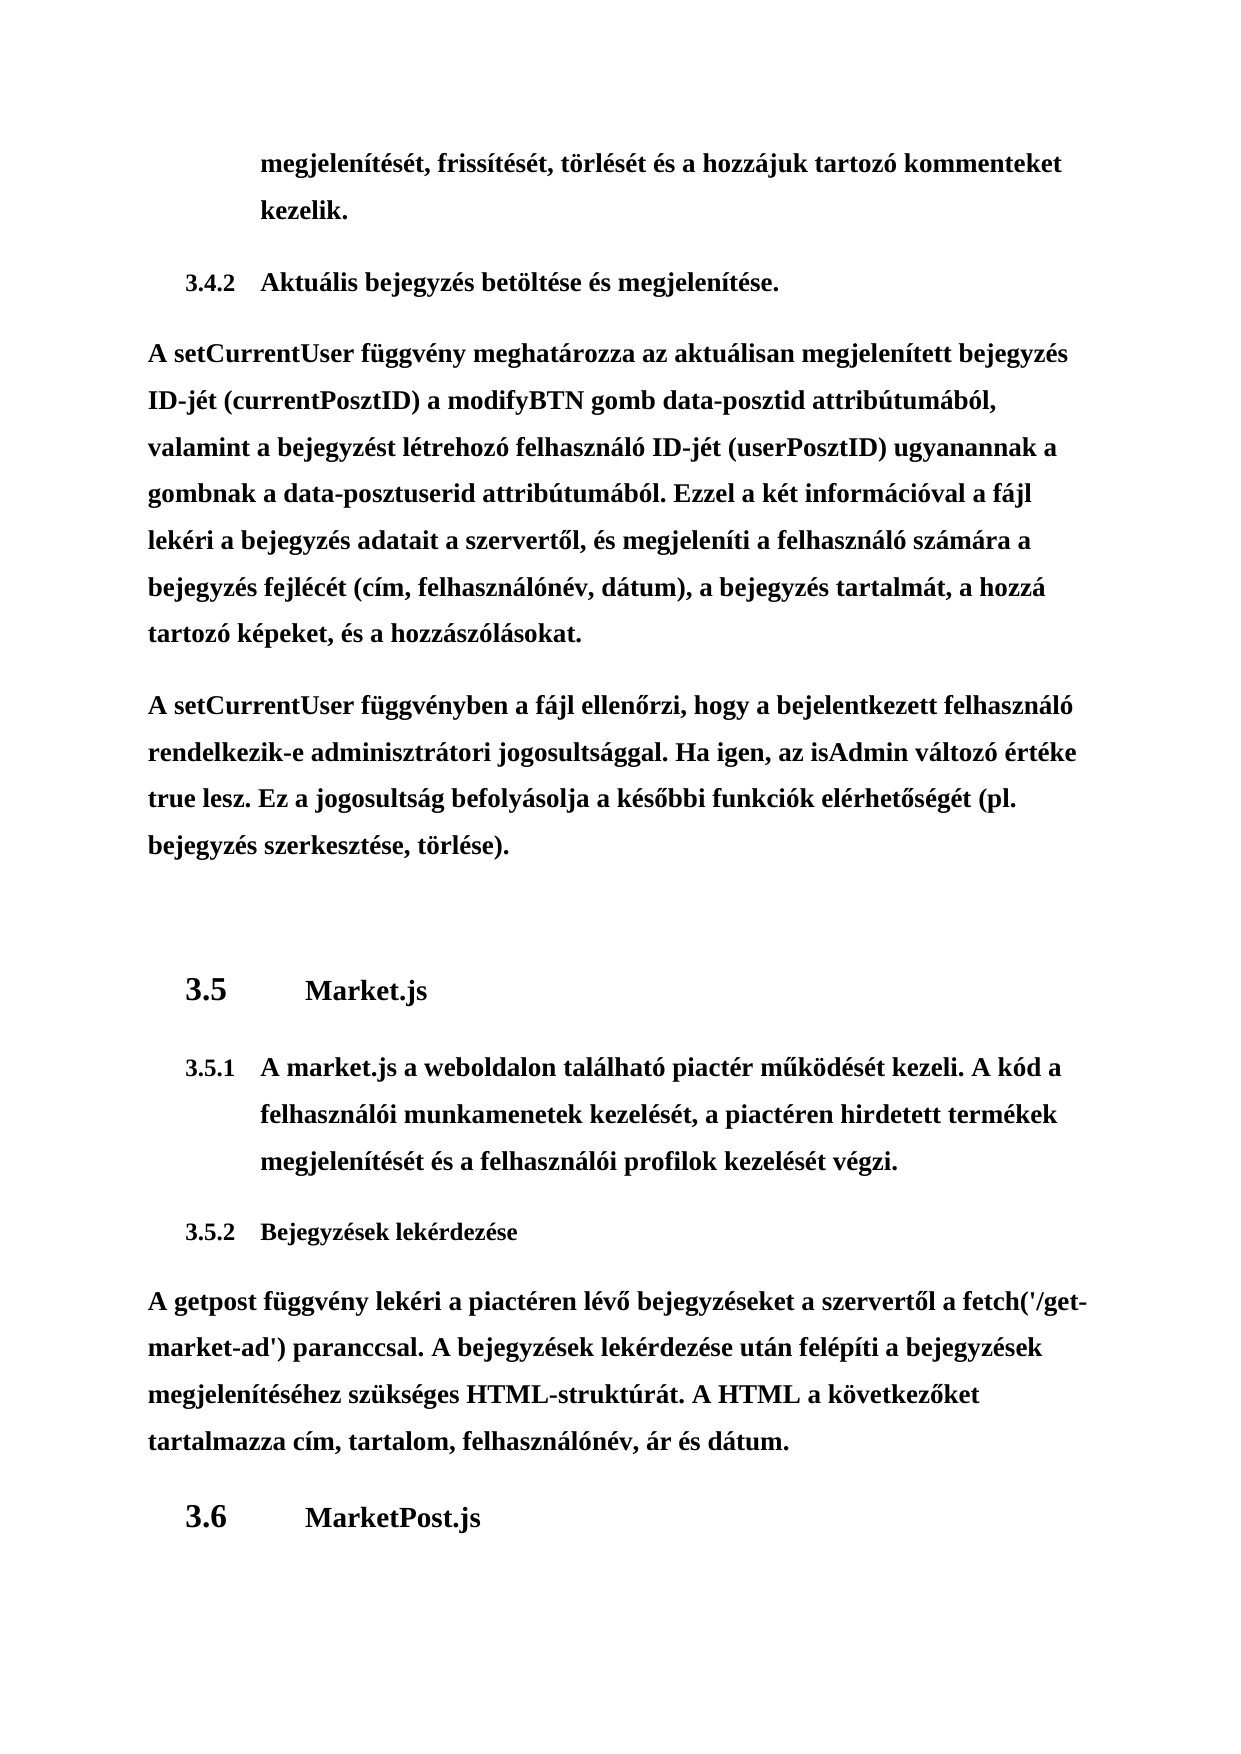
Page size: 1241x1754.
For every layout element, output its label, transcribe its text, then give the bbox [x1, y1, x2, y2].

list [185, 148, 1093, 225]
text A setCurrentUser függvényben a fájl ellenőrzi, hogy a bejelentkezett felhasználó rendelkezik-e adminisztrátori jogosultsággal. Ha igen, az isAdmin változó értéke true lesz. Ez a jogosultság befolyásolja a későbbi funkciók elérhetőségét (pl. bejegyzés szerkesztése, törlése). [148, 689, 1093, 860]
text A getpost függvény lekéri a piactéren lévő bejegyzéseket a szervertől a fetch('/get-market-ad') paranccsal. A bejegyzések lekérdezése után felépíti a bejegyzések megjelenítéséhez szükséges HTML-struktúrát. A HTML a következőket tartalmazza cím, tartalom, felhasználónév, ár és dátum. [148, 1285, 1093, 1456]
list Market.js [185, 969, 1093, 1007]
list A market.js a weboldalon található piactér működését kezeli. A kód a felhasználói munkamenetek kezelését, a piactéren hirdetett termékek megjelenítését és a felhasználói profilok kezelését végzi. [185, 1052, 1093, 1176]
list Bejegyzések lekérdezése [185, 1217, 1093, 1245]
list Aktuális bejegyzés betöltése és megjelenítése. [185, 266, 1093, 297]
list MarketPost.js [185, 1496, 1093, 1535]
text A setCurrentUser függvény meghatározza az aktuálisan megjelenített bejegyzés ID-jét (currentPosztID) a modifyBTN gomb data-posztid attribútumából, valamint a bejegyzést létrehozó felhasználó ID-jét (userPosztID) ugyanannak a gombnak a data-posztuserid attribútumából. Ezzel a két információval a fájl lekéri a bejegyzés adatait a szervertől, és megjeleníti a felhasználó számára a bejegyzés fejlécét (cím, felhasználónév, dátum), a bejegyzés tartalmát, a hozzá tartozó képeket, és a hozzászólásokat. [148, 338, 1093, 649]
